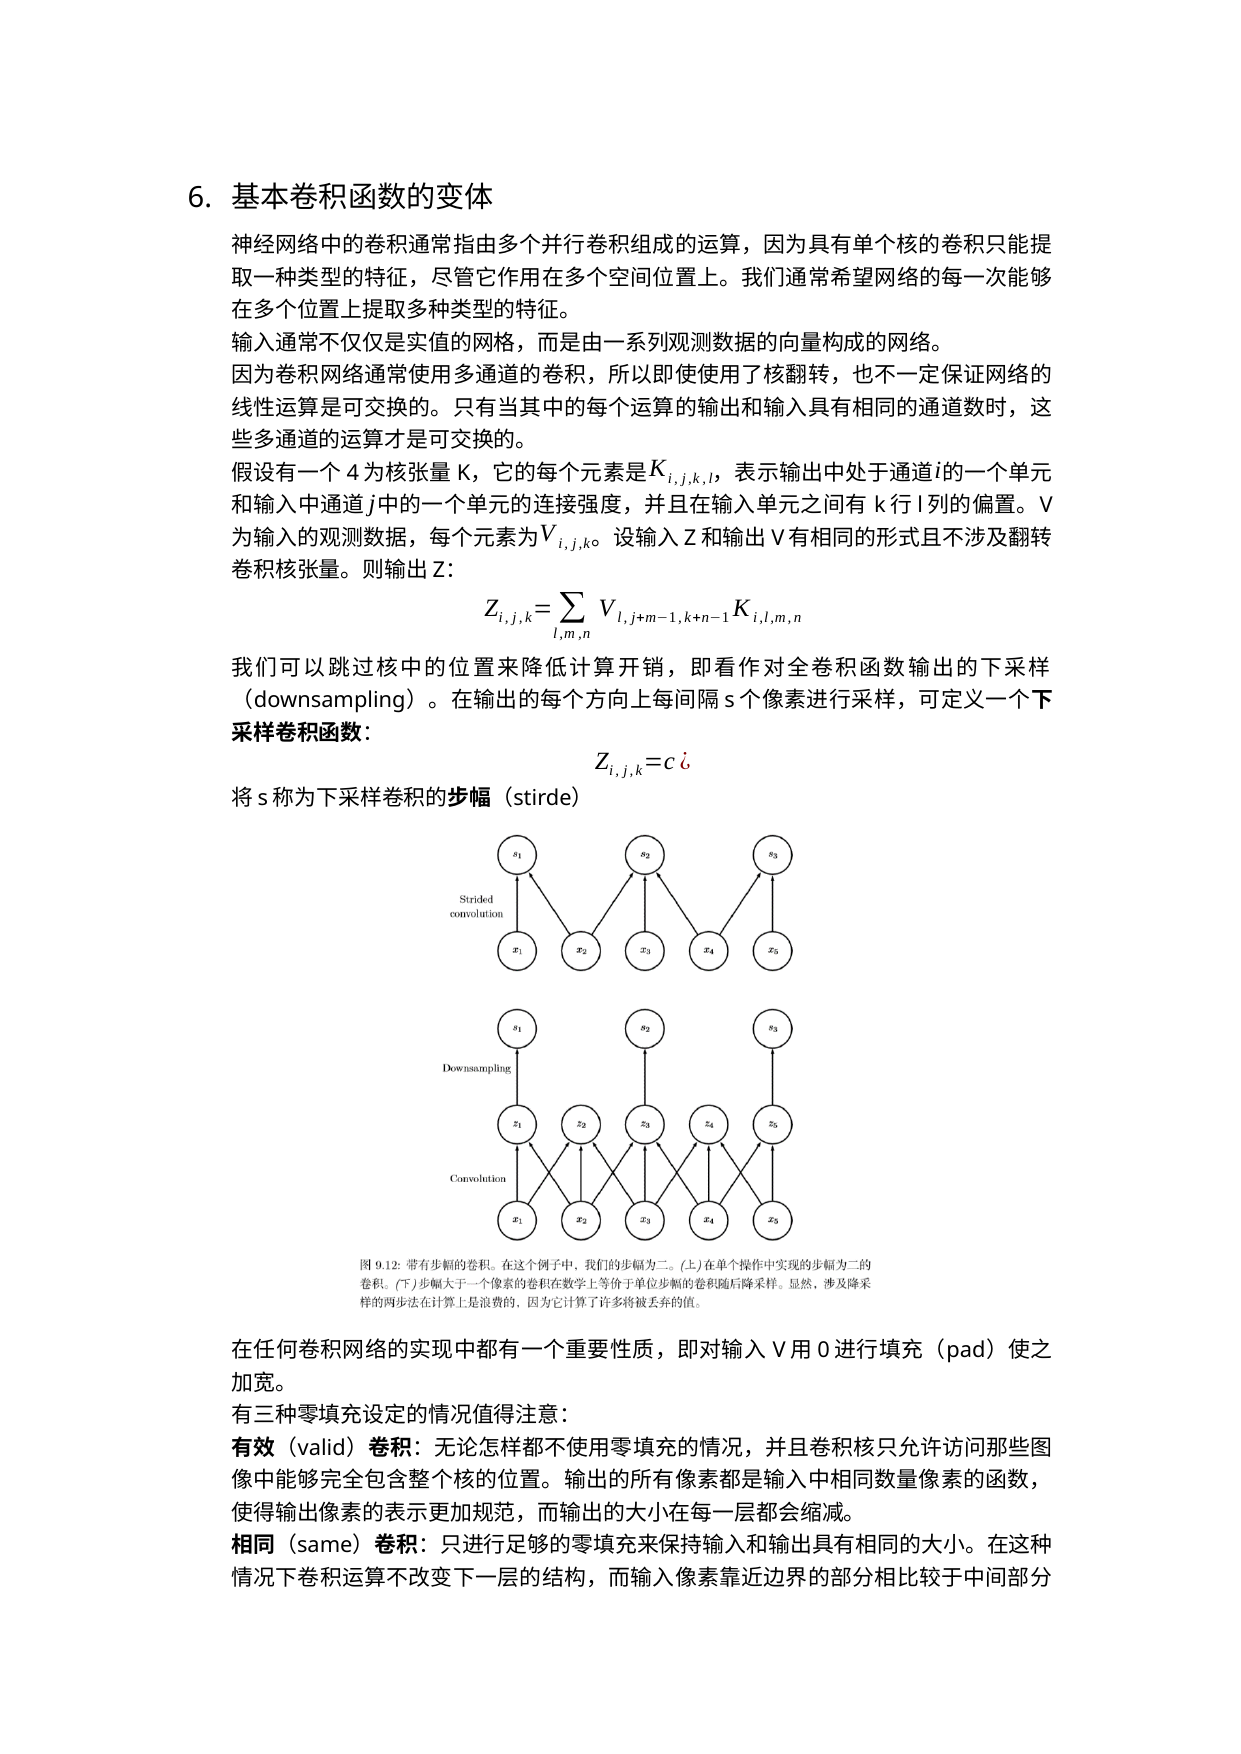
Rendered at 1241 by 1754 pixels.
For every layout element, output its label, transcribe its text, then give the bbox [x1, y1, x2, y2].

list 我们可以跳过核中的位置来降低计算开销，即看作对全卷积函数输出的下采样（downsampling）。在输出的每个方向上每间隔s个像素进行采样，可定义一个下采样卷积函数： [231, 649, 1053, 747]
list 输入通常不仅仅是实值的网格，而是由一系列观测数据的向量构成的网络。 [231, 324, 1053, 357]
list 假设有一个4为核张量K，它的每个元素是，表示输出中处于通道的一个单元和输入中通道中的一个单元的连接强度，并且在输入单元之间有k行l列的偏置。V为输入的观测数据，每个元素为。设输入Z和输出V有相同的形式且不涉及翻转卷积核张量。则输出Z： [231, 454, 1053, 584]
list 基本卷积函数的变体 [187, 162, 1053, 227]
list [231, 1527, 1053, 1592]
list 因为卷积网络通常使用多通道的卷积，所以即使使用了核翻转，也不一定保证网络的线性运算是可交换的。只有当其中的每个运算的输出和输入具有相同的通道数时，这些多通道的运算才是可交换的。 [231, 357, 1053, 454]
list 有三种零填充设定的情况值得注意： [231, 1397, 1053, 1429]
list 神经网络中的卷积通常指由多个并行卷积组成的运算，因为具有单个核的卷积只能提取一种类型的特征，尽管它作用在多个空间位置上。我们通常希望网络的每一次能够在多个位置上提取多种类型的特征。 [231, 227, 1053, 324]
picture [345, 826, 896, 1316]
list 有效（valid）卷积：无论怎样都不使用零填充的情况，并且卷积核只允许访问那些图像中能够完全包含整个核的位置。输出的所有像素都是输入中相同数量像素的函数，使得输出像素的表示更加规范，而输出的大小在每一层都会缩减。 [231, 1429, 1053, 1527]
list 将s称为下采样卷积的步幅（stirde） [231, 779, 1053, 812]
